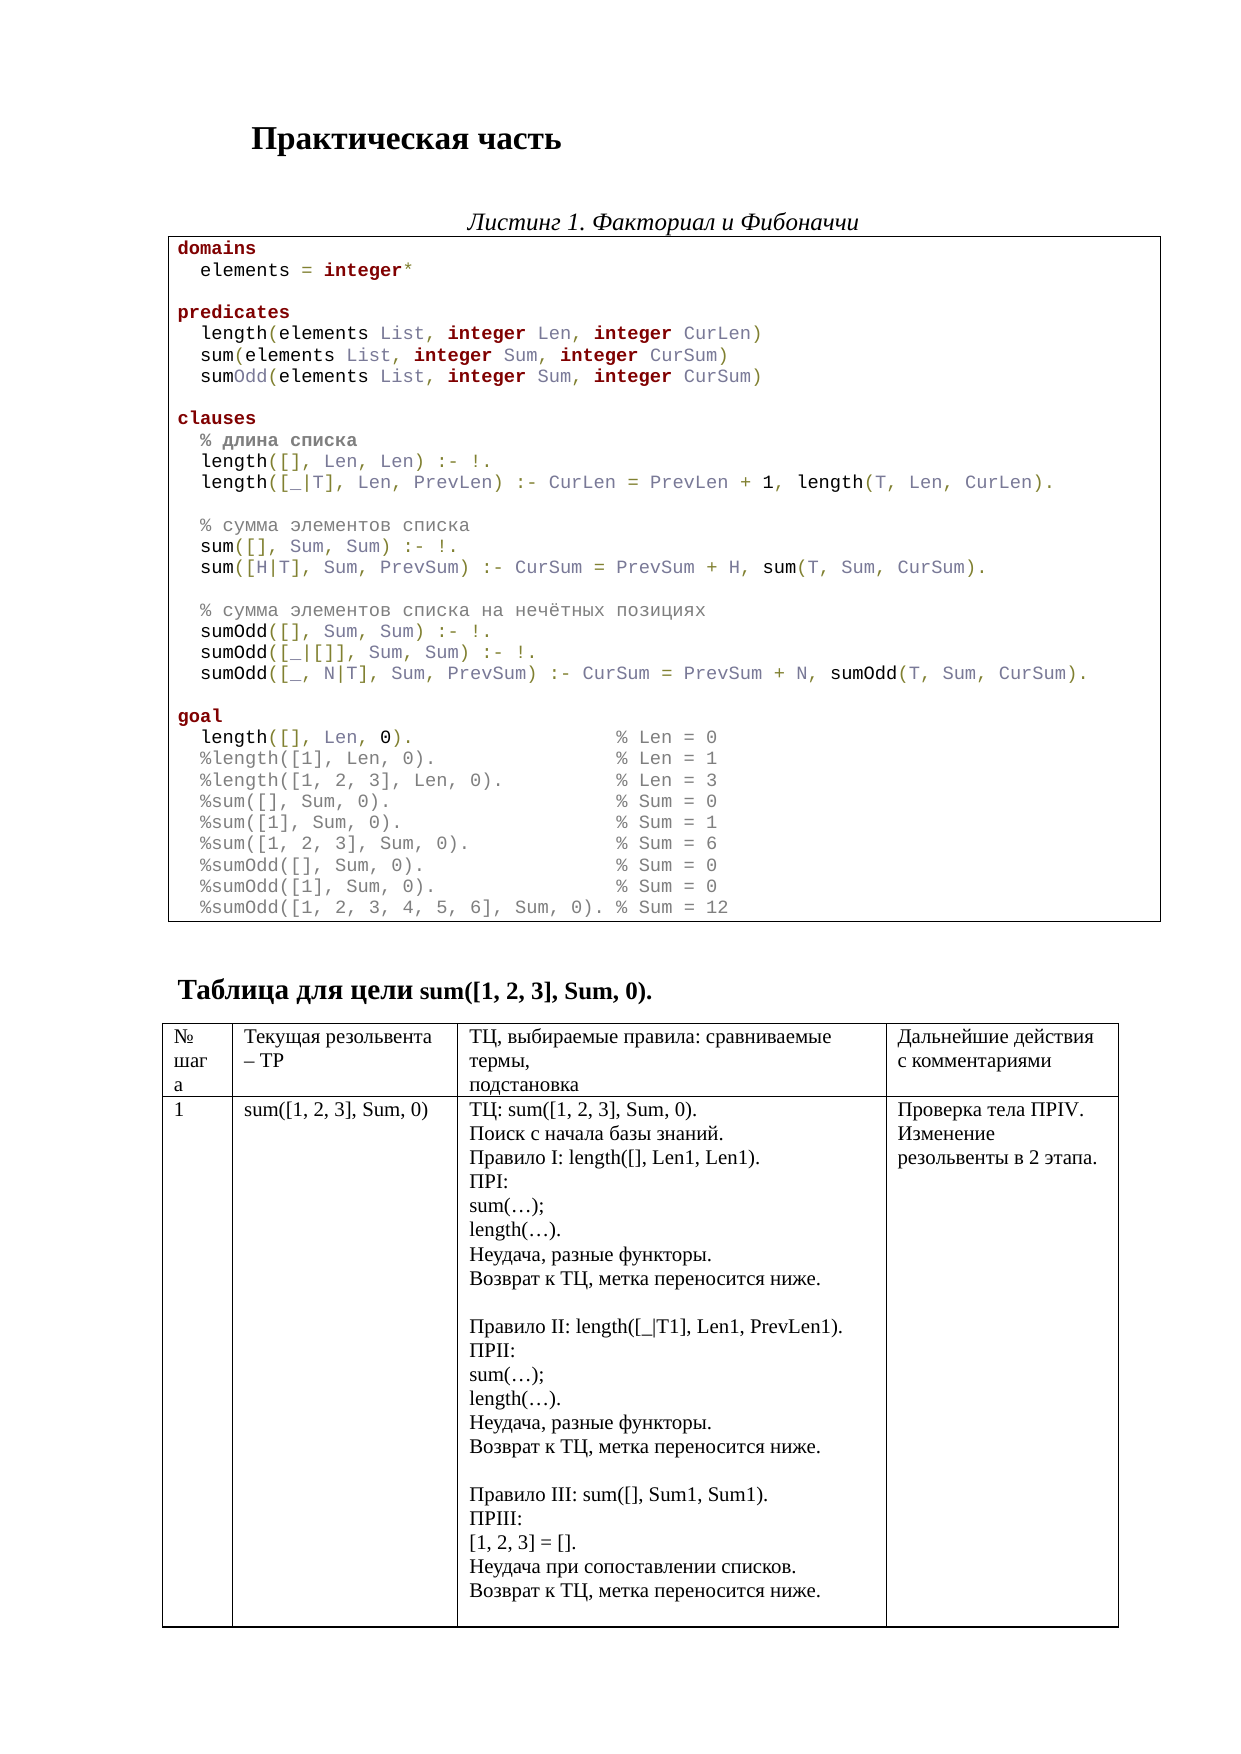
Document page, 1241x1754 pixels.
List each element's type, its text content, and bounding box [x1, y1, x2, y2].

text %sumOdd([], Sum, 0). % Sum = 0 [177, 855, 1152, 877]
text %sum([], Sum, 0). % Sum = 0 [177, 792, 1152, 813]
text sumOdd([_, N|T], Sum, PrevSum) :- CurSum = PrevSum + N, sumOdd(T, Sum, CurSum). [177, 664, 1152, 685]
text sum([], Sum, Sum) :- !. [177, 537, 1152, 558]
text % сумма элементов списка [177, 515, 1152, 537]
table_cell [233, 1097, 457, 1626]
subtitle Практическая часть [177, 118, 1152, 156]
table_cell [458, 1097, 886, 1626]
text %sumOdd([1, 2, 3, 4, 5, 6], Sum, 0). % Sum = 12 [169, 895, 1160, 921]
text % длина списка [177, 430, 1152, 452]
text length([], Len, 0). % Len = 0 [177, 728, 1152, 749]
text % сумма элементов списка на нечётных позициях [177, 600, 1152, 622]
text sumOdd([], Sum, Sum) :- !. [177, 622, 1152, 643]
text predicates [177, 303, 1152, 324]
table_header Текущая резольвента – ТР [233, 1024, 457, 1096]
text length(elements List, integer Len, integer CurLen) [177, 324, 1152, 345]
text sum(elements List, integer Sum, integer CurSum) [177, 345, 1152, 367]
text Таблица для цели sum([1, 2, 3], Sum, 0). [177, 972, 1141, 1006]
text goal [177, 707, 1152, 728]
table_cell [887, 1097, 1118, 1626]
text Листинг 1. Факториал и Фибоначчи [177, 207, 1152, 236]
text sumOdd([_|[]], Sum, Sum) :- !. [177, 643, 1152, 664]
text %sum([1, 2, 3], Sum, 0). % Sum = 6 [177, 834, 1152, 855]
text sumOdd(elements List, integer Sum, integer CurSum) [177, 367, 1152, 388]
table_header ТЦ, выбираемые правила: сравниваемые термы, подстановка [458, 1024, 886, 1096]
text sum([H|T], Sum, PrevSum) :- CurSum = PrevSum + H, sum(T, Sum, CurSum). [177, 558, 1152, 579]
text %sumOdd([1], Sum, 0). % Sum = 0 [177, 877, 1152, 895]
text clauses [177, 409, 1152, 430]
text elements = integer* [177, 260, 1152, 282]
table_header Дальнейшие действия с комментариями [887, 1024, 1118, 1096]
text length([], Len, Len) :- !. [177, 452, 1152, 473]
text length([_|T], Len, PrevLen) :- CurLen = PrevLen + 1, length(T, Len, CurLen). [177, 473, 1152, 494]
text %sum([1], Sum, 0). % Sum = 1 [177, 813, 1152, 834]
text %length([1, 2, 3], Len, 0). % Len = 3 [177, 770, 1152, 792]
table_cell 1 [163, 1097, 232, 1626]
text %length([1], Len, 0). % Len = 1 [177, 749, 1152, 770]
table_header № шага [163, 1024, 232, 1096]
text domains [169, 237, 1160, 260]
